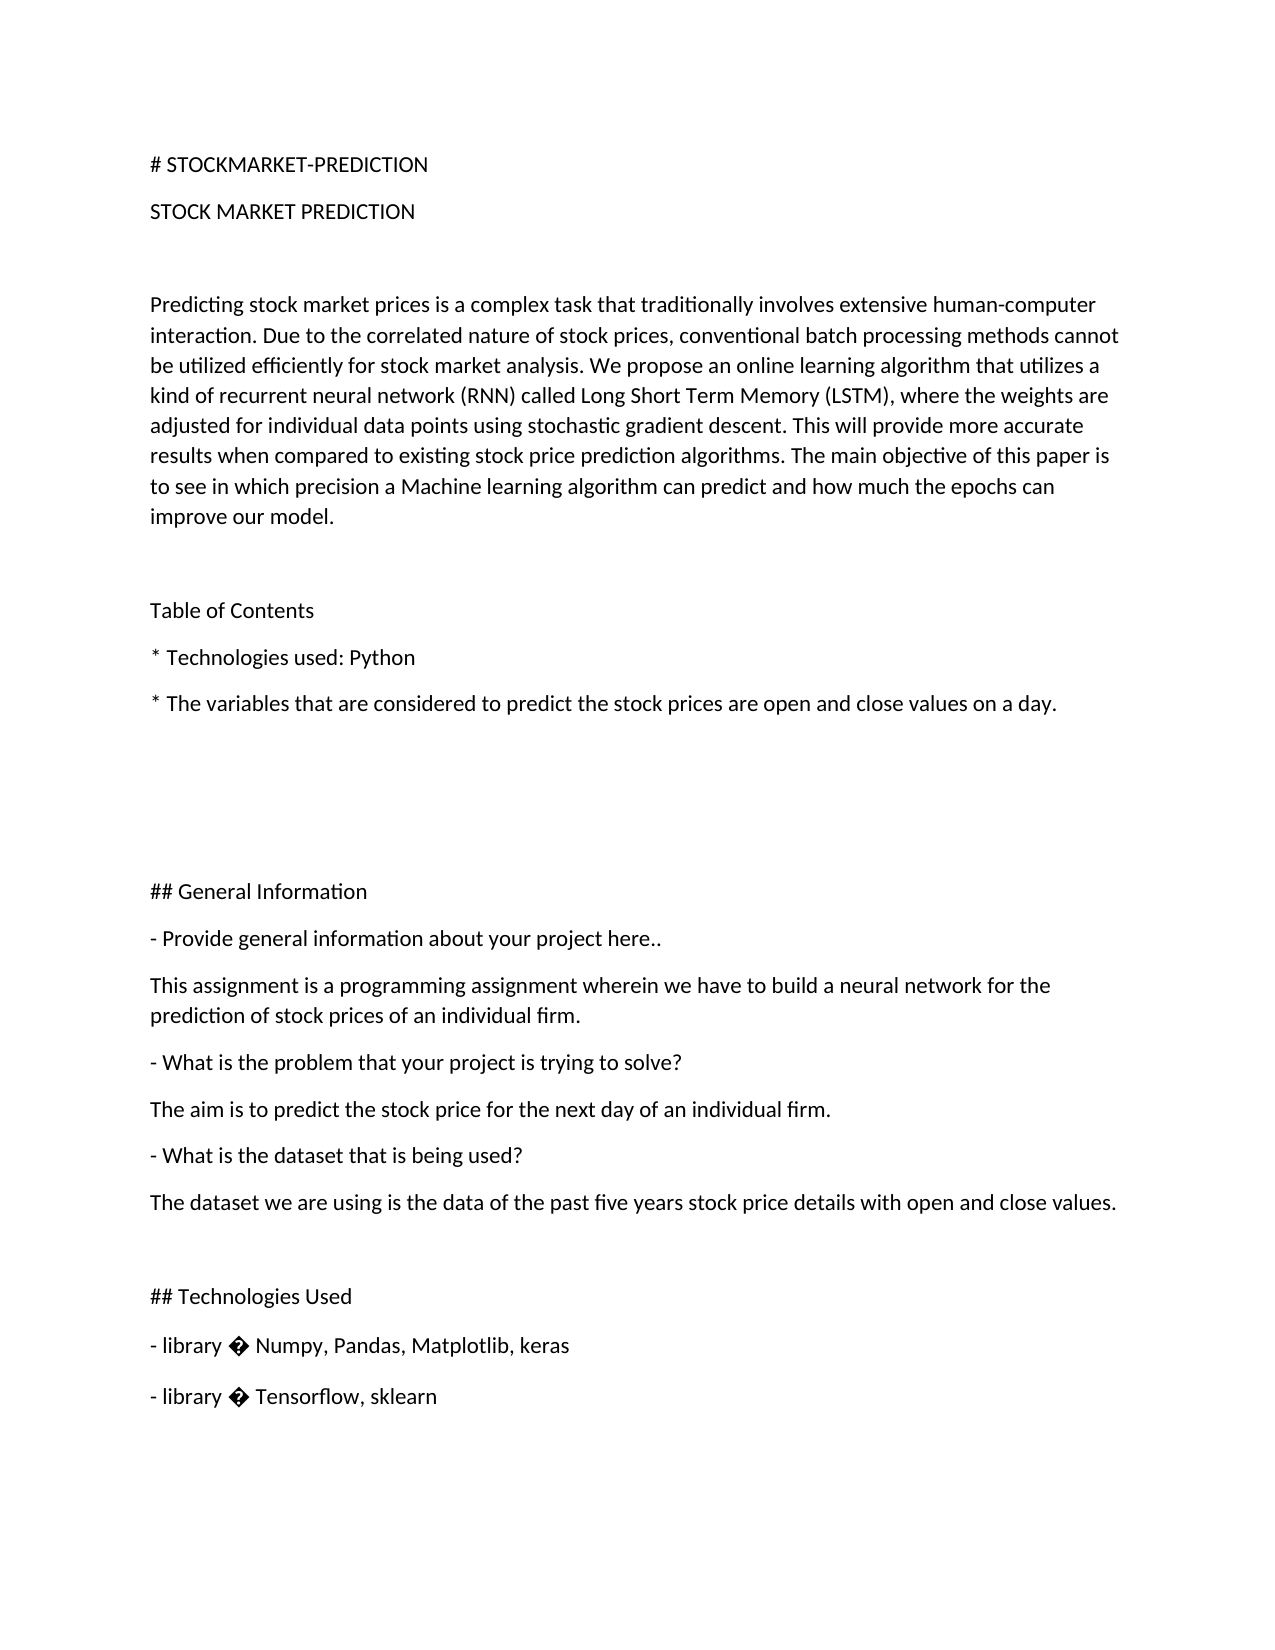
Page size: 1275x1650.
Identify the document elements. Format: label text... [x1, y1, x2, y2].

text STOCK MARKET PREDICTION [150, 197, 1125, 225]
text The aim is to predict the stock price for the next day of an individual firm. [150, 1095, 1125, 1123]
text ## General Information [150, 877, 1125, 905]
text - library � Tensorflow, sklearn [150, 1379, 1125, 1411]
text Predicting stock market prices is a complex task that traditionally involves extensive human-computer interaction. Due to the correlated nature of stock prices, conventional batch processing methods cannot be utilized efficiently for stock market analysis. We propose an online learning algorithm that utilizes a kind of recurrent neural network (RNN) called Long Short Term Memory (LSTM), where the weights are adjusted for individual data points using stochastic gradient descent. This will provide more accurate results when compared to existing stock price prediction algorithms. The main objective of this paper is to see in which precision a Machine learning algorithm can predict and how much the epochs can improve our model. [150, 291, 1125, 530]
text - library � Numpy, Pandas, Matplotlib, keras [150, 1329, 1125, 1360]
text This assignment is a programming assignment wherein we have to build a neural network for the prediction of stock prices of an individual firm. [150, 971, 1125, 1029]
text - What is the dataset that is being used? [150, 1142, 1125, 1170]
text - Provide general information about your project here.. [150, 924, 1125, 952]
text Table of Contents [150, 596, 1125, 624]
text * The variables that are considered to predict the stock prices are open and close values on a day. [150, 689, 1125, 718]
text # STOCKMARKET-PREDICTION [150, 150, 1125, 178]
text - What is the problem that your project is trying to solve? [150, 1048, 1125, 1076]
text * Technologies used: Python [150, 643, 1125, 671]
text ## Technologies Used [150, 1282, 1125, 1310]
text The dataset we are using is the data of the past five years stock price details with open and close values. [150, 1188, 1125, 1217]
